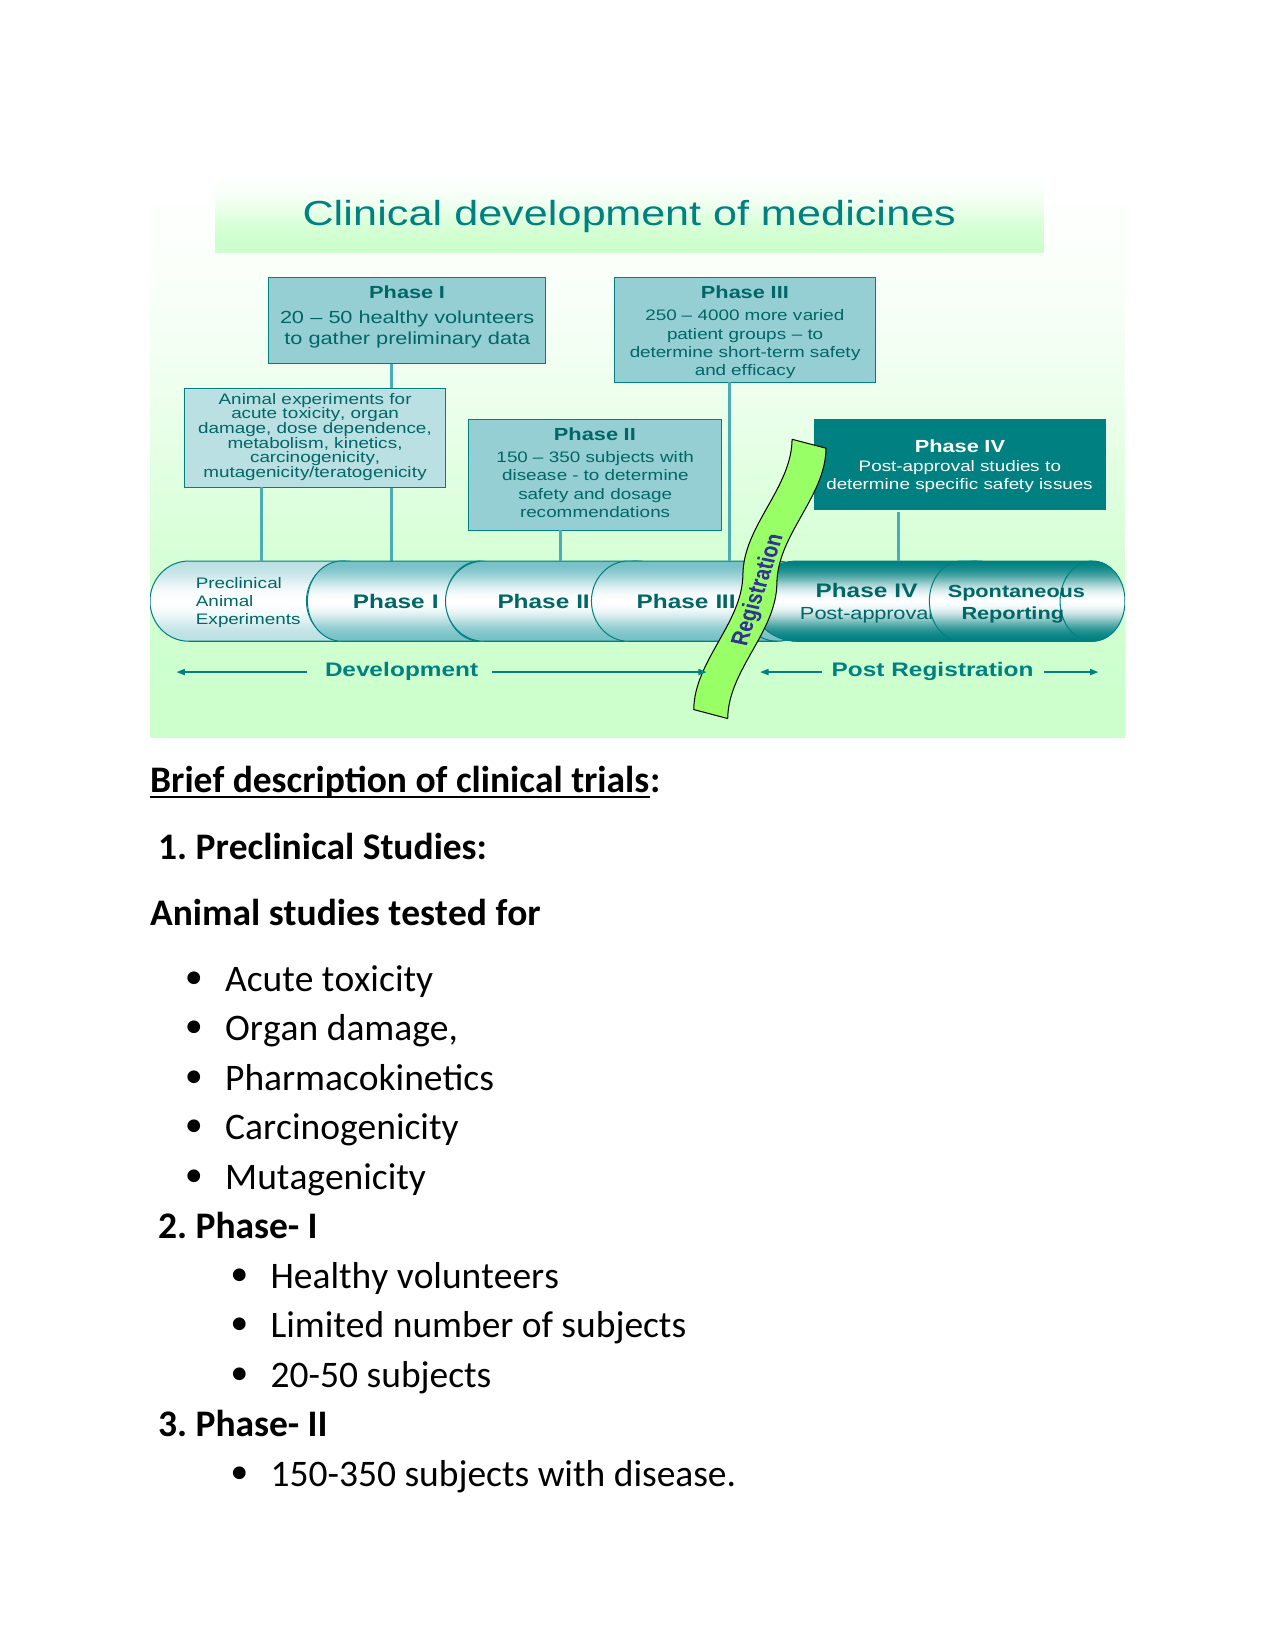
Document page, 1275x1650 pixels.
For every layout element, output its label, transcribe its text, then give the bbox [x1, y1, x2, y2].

list Organ damage, [187, 1004, 1125, 1050]
list Limited number of subjects [233, 1301, 1125, 1347]
list Pharmacokinetics [187, 1054, 1125, 1100]
list 20-50 subjects [233, 1351, 1125, 1397]
list Healthy volunteers [233, 1252, 1125, 1298]
list Carcinogenicity [187, 1103, 1125, 1149]
list Acute toxicity [187, 955, 1125, 1001]
list Phase- II [158, 1400, 1125, 1446]
list Preclinical Studies: [158, 823, 1125, 868]
text Animal studies tested for [150, 889, 1125, 934]
text Brief description of clinical trials: [150, 756, 1125, 802]
list Mutagenicity [187, 1153, 1125, 1199]
list Phase- I [158, 1202, 1125, 1248]
list 150-350 subjects with disease. [233, 1450, 1125, 1496]
